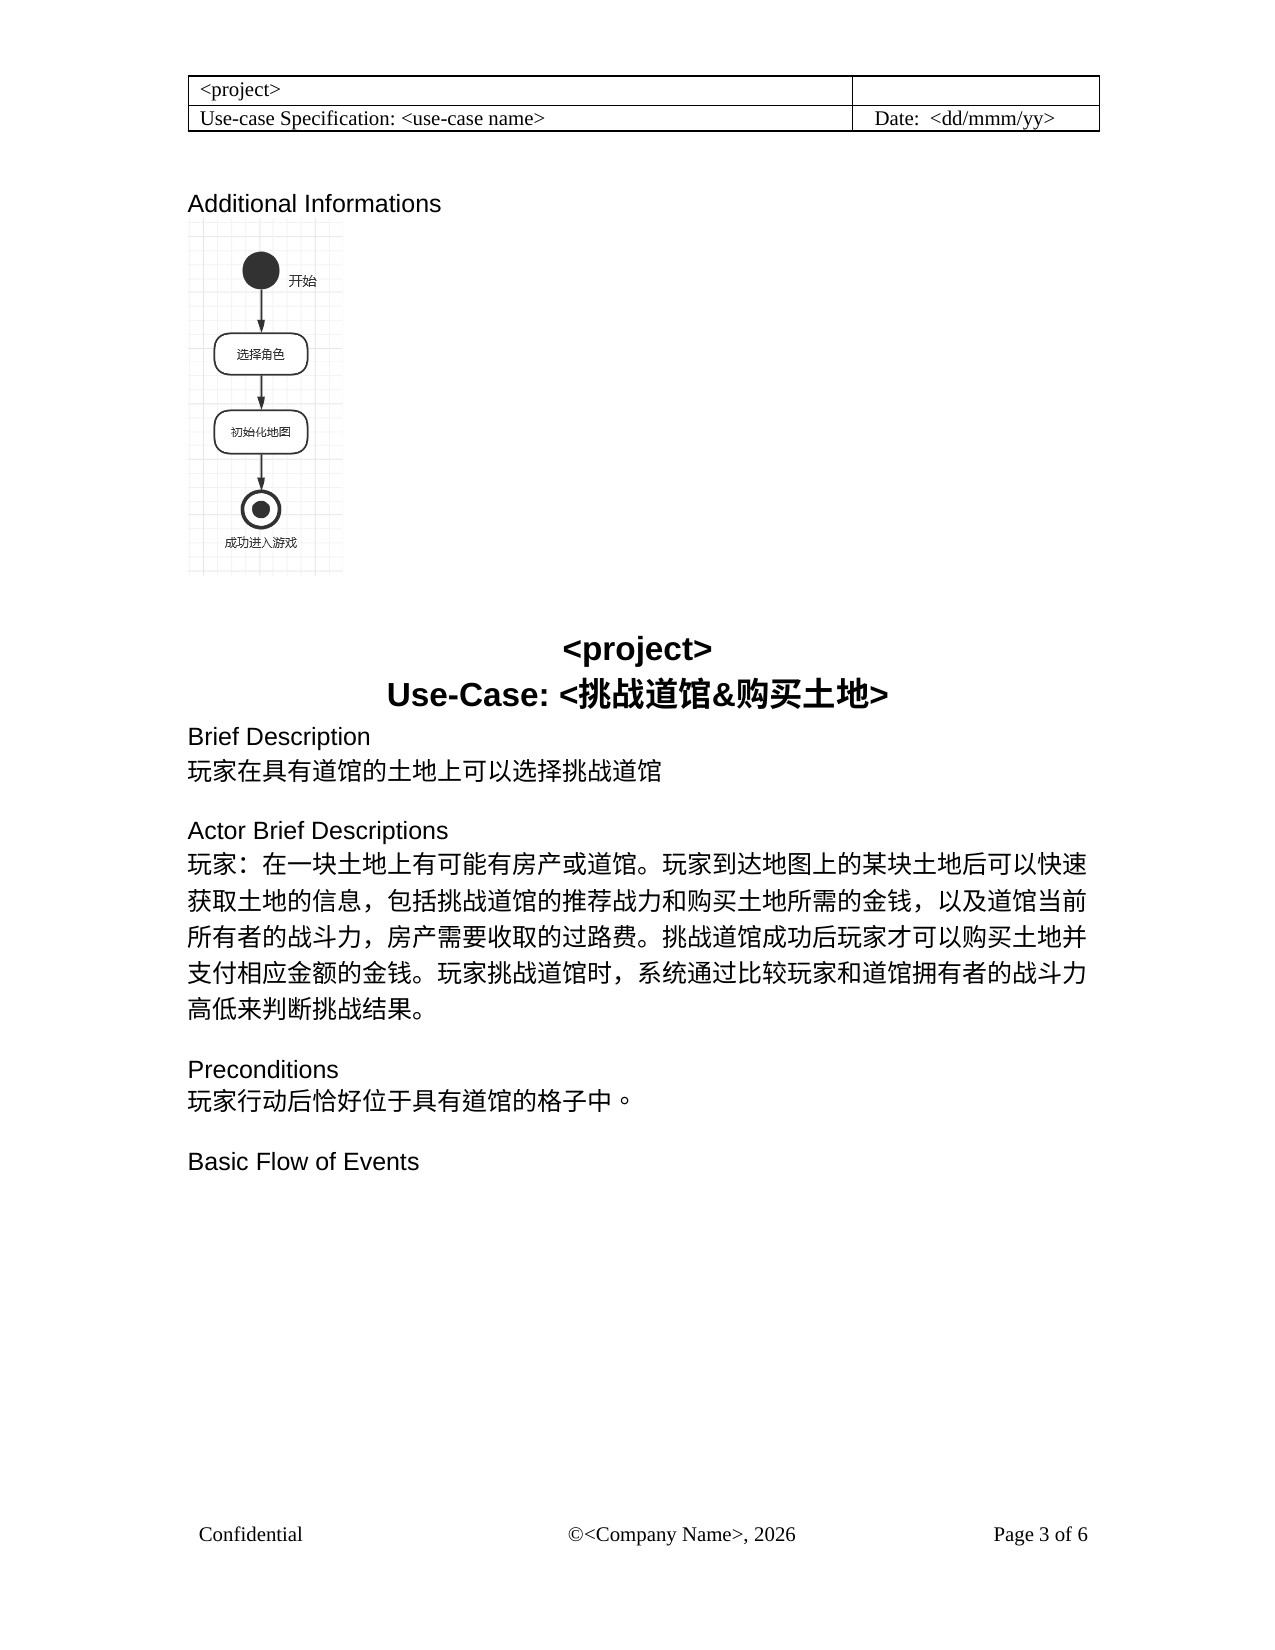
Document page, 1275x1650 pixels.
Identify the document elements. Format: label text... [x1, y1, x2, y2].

text 玩家：在一块土地上有可能有房产或道馆。玩家到达地图上的某块土地后可以快速获取土地的信息，包括挑战道馆的推荐战力和购买土地所需的金钱，以及道馆当前所有者的战斗力，房产需要收取的过路费。挑战道馆成功后玩家才可以购买土地并支付相应金额的金钱。玩家挑战道馆时，系统通过比较玩家和道馆拥有者的战斗力高低来判断挑战结果。 [187, 845, 1087, 1026]
text Brief Description [187, 722, 1087, 751]
title <决战-大富翁> Use-Case: <挑战道馆&购买土地> [187, 629, 1087, 716]
text 玩家在具有道馆的土地上可以选择挑战道馆 [187, 751, 1087, 787]
text 玩家行动后恰好位于具有道馆的格子中。 [187, 1084, 1087, 1118]
text Actor Brief Descriptions [187, 816, 1087, 845]
text Preconditions [187, 1055, 1087, 1084]
picture [187, 218, 343, 576]
text Additional Informations [187, 189, 1087, 218]
text Basic Flow of Events [187, 1146, 1087, 1175]
